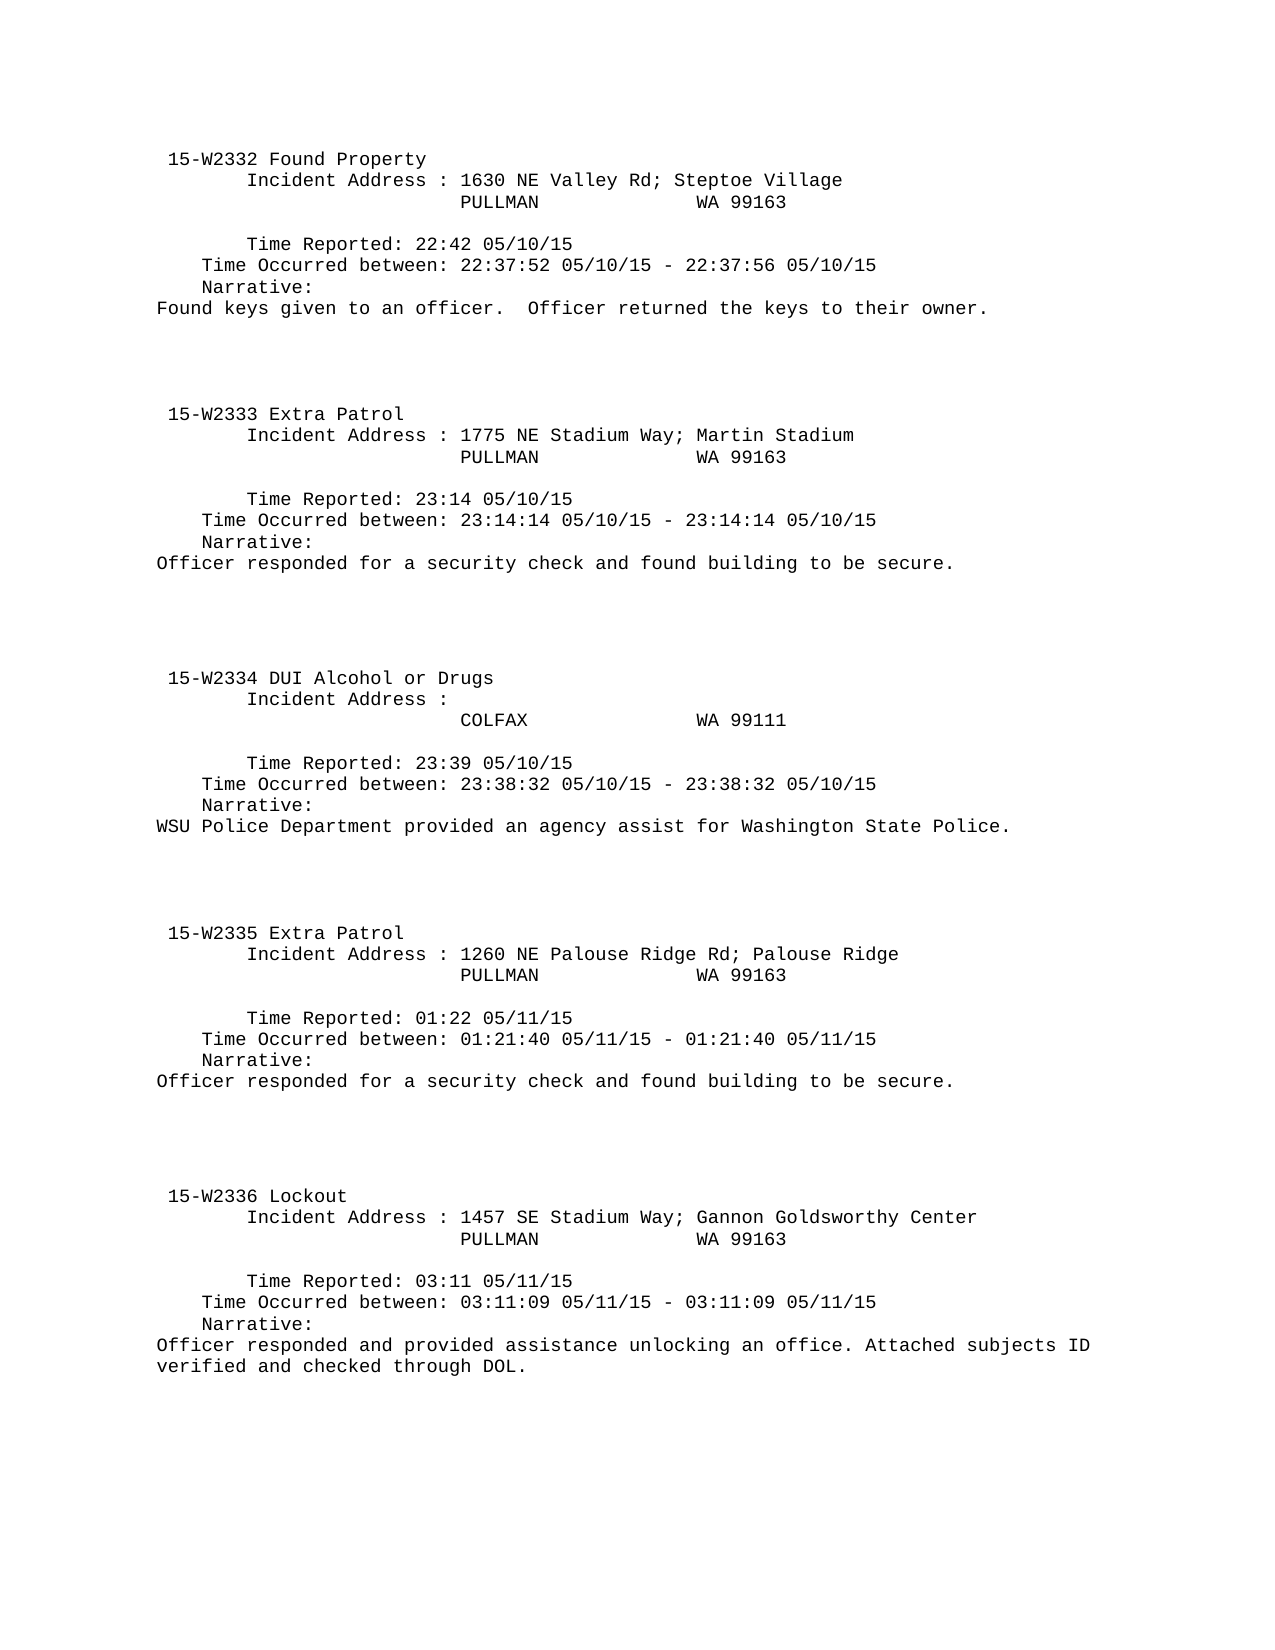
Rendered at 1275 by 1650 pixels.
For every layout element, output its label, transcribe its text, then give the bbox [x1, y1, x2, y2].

text 15-W2334 DUI Alcohol or Drugs [156, 668, 1118, 690]
text Officer responded for a security check and found building to be secure. [156, 1072, 1118, 1093]
text Incident Address : 1630 NE Valley Rd; Steptoe Village [156, 171, 1118, 192]
text Time Reported: 23:39 05/10/15 [156, 753, 1118, 775]
text 15-W2335 Extra Patrol [156, 923, 1118, 945]
text PULLMAN WA 99163 [156, 447, 1118, 469]
text Time Reported: 23:14 05/10/15 [156, 490, 1118, 511]
text Time Occurred between: 23:14:14 05/10/15 - 23:14:14 05/10/15 [156, 511, 1118, 532]
text Officer responded and provided assistance unlocking an office. Attached subjects ID verified and checked through DOL. [156, 1336, 1118, 1378]
text Time Occurred between: 01:21:40 05/11/15 - 01:21:40 05/11/15 [156, 1030, 1118, 1051]
text Incident Address : [156, 690, 1118, 711]
text Incident Address : 1260 NE Palouse Ridge Rd; Palouse Ridge [156, 945, 1118, 966]
text WSU Police Department provided an agency assist for Washington State Police. [156, 817, 1118, 838]
text Found keys given to an officer. Officer returned the keys to their owner. [156, 299, 1118, 320]
text Narrative: [156, 1314, 1118, 1336]
text PULLMAN WA 99163 [156, 966, 1118, 987]
text Narrative: [156, 796, 1118, 817]
text Narrative: [156, 532, 1118, 554]
text Time Occurred between: 03:11:09 05/11/15 - 03:11:09 05/11/15 [156, 1293, 1118, 1314]
text PULLMAN WA 99163 [156, 192, 1118, 214]
text Incident Address : 1457 SE Stadium Way; Gannon Goldsworthy Center [156, 1208, 1118, 1229]
text 15-W2333 Extra Patrol [156, 405, 1118, 426]
text 15-W2332 Found Property [156, 150, 1118, 171]
text Officer responded for a security check and found building to be secure. [156, 554, 1118, 575]
text COLFAX WA 99111 [156, 711, 1118, 732]
text Narrative: [156, 1051, 1118, 1072]
text Time Reported: 03:11 05/11/15 [156, 1272, 1118, 1293]
text Time Reported: 22:42 05/10/15 [156, 235, 1118, 256]
text Incident Address : 1775 NE Stadium Way; Martin Stadium [156, 426, 1118, 447]
text Time Reported: 01:22 05/11/15 [156, 1008, 1118, 1030]
text Time Occurred between: 23:38:32 05/10/15 - 23:38:32 05/10/15 [156, 775, 1118, 796]
text Narrative: [156, 277, 1118, 299]
text Time Occurred between: 22:37:52 05/10/15 - 22:37:56 05/10/15 [156, 256, 1118, 277]
text PULLMAN WA 99163 [156, 1229, 1118, 1251]
text 15-W2336 Lockout [156, 1187, 1118, 1208]
